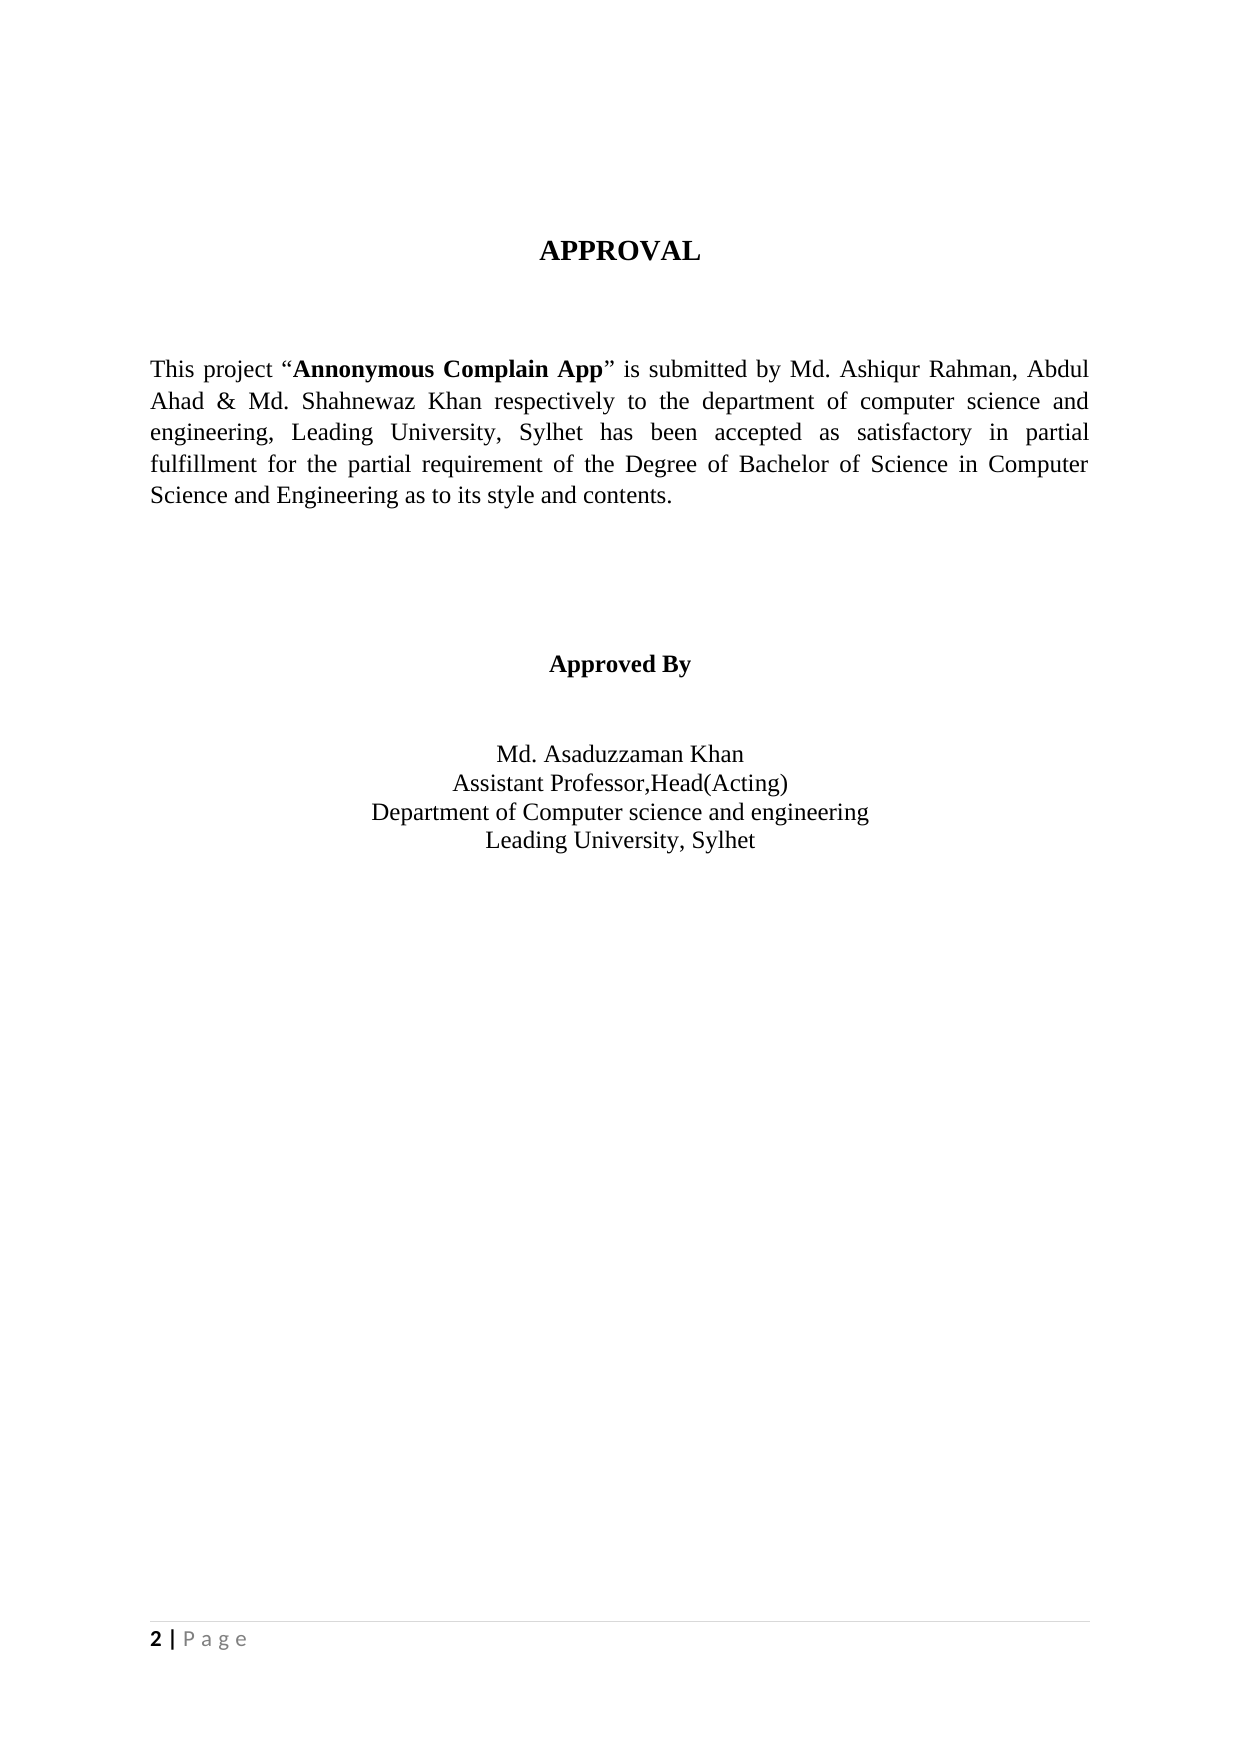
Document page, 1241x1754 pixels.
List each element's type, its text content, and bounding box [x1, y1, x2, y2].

text Department of Computer science and engineering [150, 797, 1090, 826]
subtitle Approved By [150, 649, 1090, 678]
subtitle APPROVAL [150, 233, 1090, 267]
text This project “Annonymous Complain App” is submitted by Md. Ashiqur Rahman, Abdul Ahad & Md. Shahnewaz Khan respectively to the department of computer science and engineering, Leading University, Sylhet has been accepted as satisfactory in partial fulfillment for the partial requirement of the Degree of Bachelor of Science in Computer Science and Engineering as to its style and contents. [150, 354, 1090, 509]
text Md. Asaduzzaman Khan [150, 739, 1090, 768]
text Leading University, Sylhet [150, 826, 1090, 854]
text Assistant Professor,Head(Acting) [150, 768, 1090, 797]
